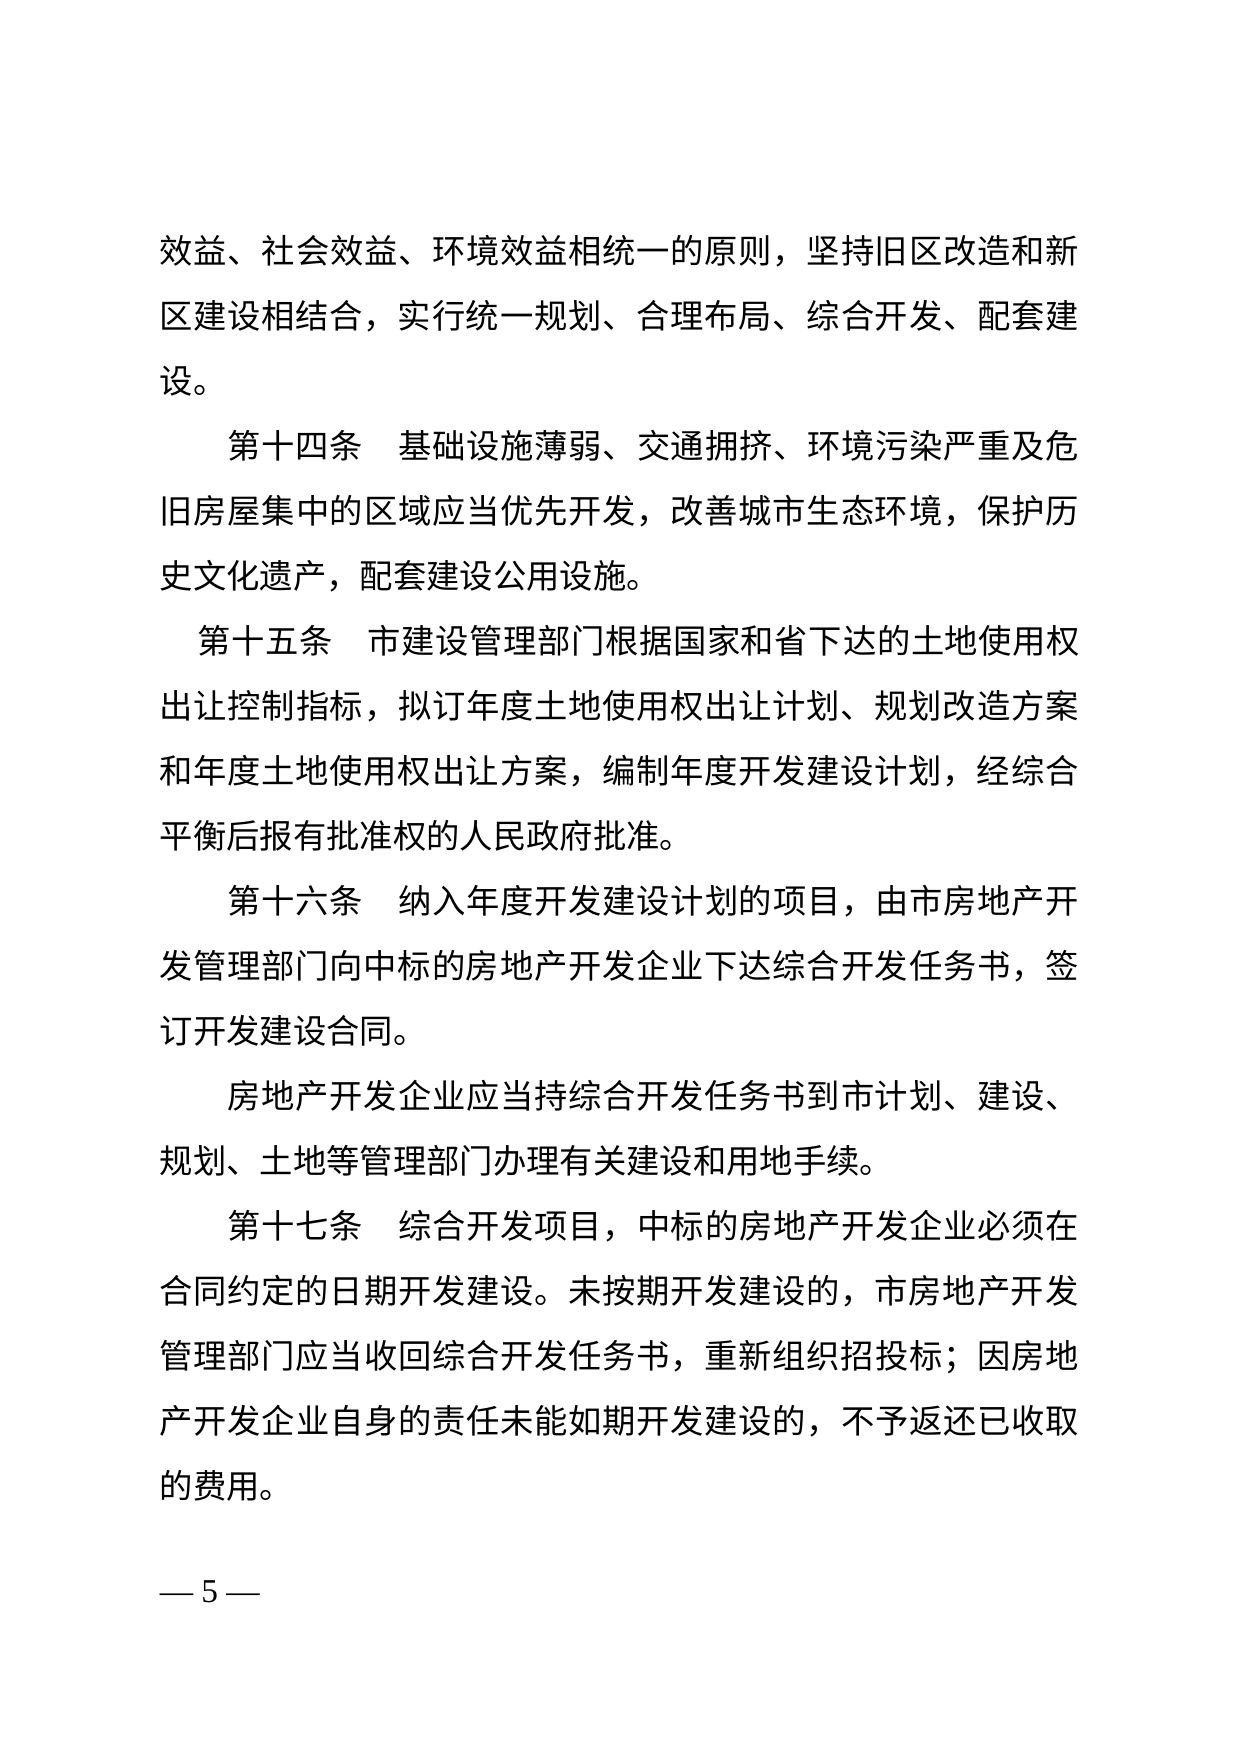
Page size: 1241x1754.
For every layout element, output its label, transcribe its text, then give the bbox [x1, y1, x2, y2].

text 第十五条 市建设管理部门根据国家和省下达的土地使用权出让控制指标，拟订年度土地使用权出让计划、规划改造方案和年度土地使用权出让方案，编制年度开发建设计划，经综合平衡后报有批准权的人民政府批准。 [159, 607, 1081, 867]
text 房地产开发企业应当持综合开发任务书到市计划、建设、规划、土地等管理部门办理有关建设和用地手续。 [159, 1062, 1081, 1192]
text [159, 217, 1081, 412]
text 第十六条 纳入年度开发建设计划的项目，由市房地产开发管理部门向中标的房地产开发企业下达综合开发任务书，签订开发建设合同。 [159, 867, 1081, 1062]
text 第十四条 基础设施薄弱、交通拥挤、环境污染严重及危旧房屋集中的区域应当优先开发，改善城市生态环境，保护历史文化遗产，配套建设公用设施。 [159, 412, 1081, 607]
text 第十七条 综合开发项目，中标的房地产开发企业必须在合同约定的日期开发建设。未按期开发建设的，市房地产开发管理部门应当收回综合开发任务书，重新组织招投标；因房地产开发企业自身的责任未能如期开发建设的，不予返还已收取的费用。 [159, 1192, 1081, 1517]
